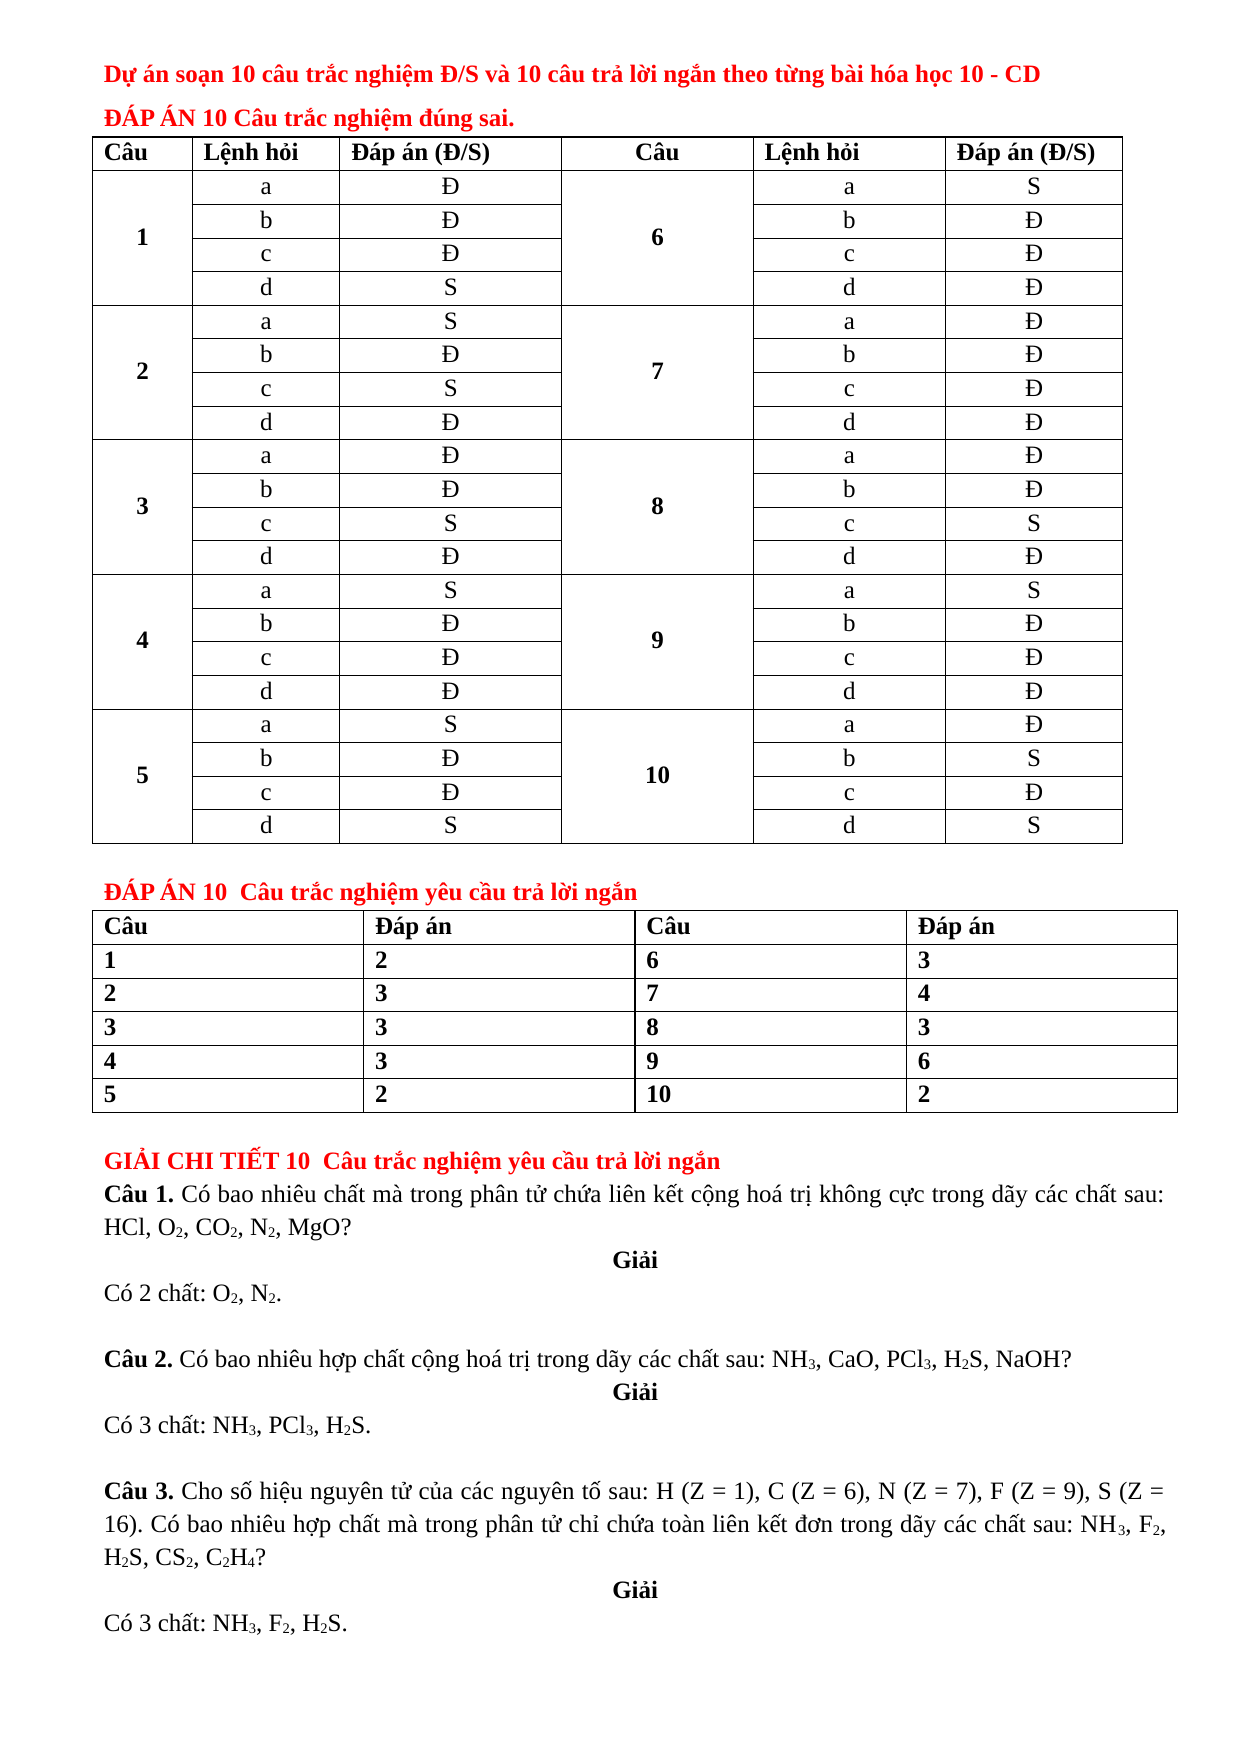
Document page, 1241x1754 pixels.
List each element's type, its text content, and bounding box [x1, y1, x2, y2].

table_cell Đ [946, 440, 1122, 473]
table_cell Đ [340, 339, 561, 372]
table_cell S [946, 810, 1122, 843]
table_cell 3 [907, 1012, 1177, 1045]
table_cell a [193, 306, 339, 338]
table_header Đáp án [907, 911, 1177, 944]
table_cell Đ [946, 609, 1122, 641]
text Giải [103, 1377, 1166, 1406]
table_cell c [754, 777, 945, 809]
table_cell 6 [907, 1046, 1177, 1078]
text Câu 3. Cho số hiệu nguyên tử của các nguyên tố sau: H (Z = 1), C (Z = 6), N (Z = 7), F (Z = 9), S (Z = 16). Có bao nhiêu hợp chất mà trong phân tử chỉ chứa toàn liên kết đơn trong dãy các chất sau: NH3, F2, H2S, CS2, C2H4? [103, 1476, 1166, 1571]
table_cell b [754, 474, 945, 507]
table_cell c [754, 373, 945, 406]
table_cell Đ [340, 205, 561, 237]
table_cell Đ [340, 609, 561, 641]
table_cell Đ [946, 777, 1122, 809]
table_cell d [754, 407, 945, 439]
table_cell Đ [340, 777, 561, 809]
table_cell d [754, 676, 945, 708]
table_cell 10 [562, 710, 753, 843]
table_cell 2 [364, 945, 634, 977]
table_cell 9 [562, 575, 753, 708]
table_cell 1 [93, 945, 363, 977]
table_cell S [946, 171, 1122, 204]
table_cell Đ [340, 474, 561, 507]
table_cell Đ [340, 407, 561, 439]
text Giải [103, 1575, 1166, 1604]
table_cell 3 [364, 979, 634, 1011]
table_cell b [193, 205, 339, 237]
table_cell S [946, 508, 1122, 540]
table_cell d [193, 272, 339, 305]
table_cell Đ [340, 676, 561, 708]
table_cell Đ [946, 407, 1122, 439]
table_cell S [946, 743, 1122, 776]
table_cell Đ [946, 541, 1122, 574]
table_cell a [754, 171, 945, 204]
table_header Đáp án [364, 911, 634, 944]
table_cell 3 [93, 440, 192, 574]
table_cell 4 [93, 575, 192, 708]
table_cell S [946, 575, 1122, 607]
table_cell Đ [340, 541, 561, 574]
table_cell a [754, 306, 945, 338]
table_cell Đ [946, 676, 1122, 708]
table_cell a [193, 171, 339, 204]
table_cell 6 [636, 945, 906, 977]
table_cell 7 [562, 306, 753, 439]
table_cell 6 [562, 171, 753, 305]
table_cell 9 [636, 1046, 906, 1078]
table_cell a [754, 710, 945, 742]
table_cell 5 [93, 710, 192, 843]
table_cell 8 [636, 1012, 906, 1045]
text Có 3 chất: NH3, F2, H2S. [103, 1608, 1166, 1637]
table_cell a [193, 575, 339, 607]
table_cell c [754, 642, 945, 675]
table_cell c [754, 508, 945, 540]
table_cell Đ [946, 272, 1122, 305]
table_cell 5 [93, 1079, 363, 1112]
table_header Câu [93, 911, 363, 944]
table_cell 10 [636, 1079, 906, 1112]
table_cell Đ [946, 239, 1122, 271]
table_cell S [340, 272, 561, 305]
table_cell a [754, 575, 945, 607]
table_cell Đ [340, 239, 561, 271]
table_cell c [193, 642, 339, 675]
table_cell S [340, 306, 561, 338]
table_cell d [193, 676, 339, 708]
table_cell d [754, 810, 945, 843]
table_cell b [754, 743, 945, 776]
table_cell 4 [907, 979, 1177, 1011]
text ĐÁP ÁN 10 Câu trắc nghiệm đúng sai. [103, 103, 1166, 132]
text GIẢI CHI TIẾT 10 Câu trắc nghiệm yêu cầu trả lời ngắn [103, 1146, 1166, 1175]
table_cell 2 [93, 979, 363, 1011]
text Giải [103, 1245, 1166, 1274]
table_cell Đ [946, 339, 1122, 372]
table_cell 3 [364, 1012, 634, 1045]
table_cell 3 [364, 1046, 634, 1078]
table_cell Đ [340, 440, 561, 473]
table_cell S [340, 810, 561, 843]
table_header Đáp án (Đ/S) [946, 138, 1122, 170]
table_header Lệnh hỏi [193, 138, 339, 170]
table_cell 1 [93, 171, 192, 305]
table_cell d [193, 541, 339, 574]
table_cell 3 [907, 945, 1177, 977]
table_cell d [193, 810, 339, 843]
table_cell 2 [907, 1079, 1177, 1112]
table_cell Đ [946, 306, 1122, 338]
table_cell 8 [562, 440, 753, 574]
table_cell 2 [93, 306, 192, 439]
table_cell a [193, 710, 339, 742]
table_cell c [754, 239, 945, 271]
table_cell Đ [340, 743, 561, 776]
table_cell Đ [946, 642, 1122, 675]
table_cell c [193, 373, 339, 406]
table_header Câu [562, 138, 753, 170]
table_cell c [193, 777, 339, 809]
table_cell 4 [93, 1046, 363, 1078]
text Câu 2. Có bao nhiêu hợp chất cộng hoá trị trong dãy các chất sau: NH3, CaO, PCl3, H2S, NaOH? [103, 1344, 1166, 1373]
text Có 3 chất: NH3, PCl3, H2S. [103, 1410, 1166, 1439]
table_cell b [193, 474, 339, 507]
table_cell b [193, 609, 339, 641]
table_cell Đ [946, 710, 1122, 742]
table_header Lệnh hỏi [754, 138, 945, 170]
table_cell b [193, 743, 339, 776]
table_cell 2 [364, 1079, 634, 1112]
table_cell Đ [340, 642, 561, 675]
table_cell d [193, 407, 339, 439]
table_cell S [340, 373, 561, 406]
table_cell b [754, 339, 945, 372]
table_cell b [754, 205, 945, 237]
table_header Câu [93, 138, 192, 170]
table_cell S [340, 575, 561, 607]
table_cell Đ [946, 205, 1122, 237]
table_cell Đ [946, 474, 1122, 507]
table_cell a [193, 440, 339, 473]
table_header Đáp án (Đ/S) [340, 138, 561, 170]
table_cell 7 [636, 979, 906, 1011]
table_cell b [193, 339, 339, 372]
table_header Câu [636, 911, 906, 944]
table_cell a [754, 440, 945, 473]
table_cell S [340, 710, 561, 742]
table_cell Đ [946, 373, 1122, 406]
text Câu 1. Có bao nhiêu chất mà trong phân tử chứa liên kết cộng hoá trị không cực trong dãy các chất sau: HCl, O2, CO2, N2, MgO? [103, 1179, 1166, 1241]
table_cell Đ [340, 171, 561, 204]
table_cell d [754, 541, 945, 574]
text Có 2 chất: O2, N2. [103, 1278, 1166, 1307]
table_cell b [754, 609, 945, 641]
table_cell 3 [93, 1012, 363, 1045]
table_cell S [340, 508, 561, 540]
table_cell c [193, 508, 339, 540]
table_cell d [754, 272, 945, 305]
text ĐÁP ÁN 10 Câu trắc nghiệm yêu cầu trả lời ngắn [103, 877, 1166, 906]
table_cell c [193, 239, 339, 271]
